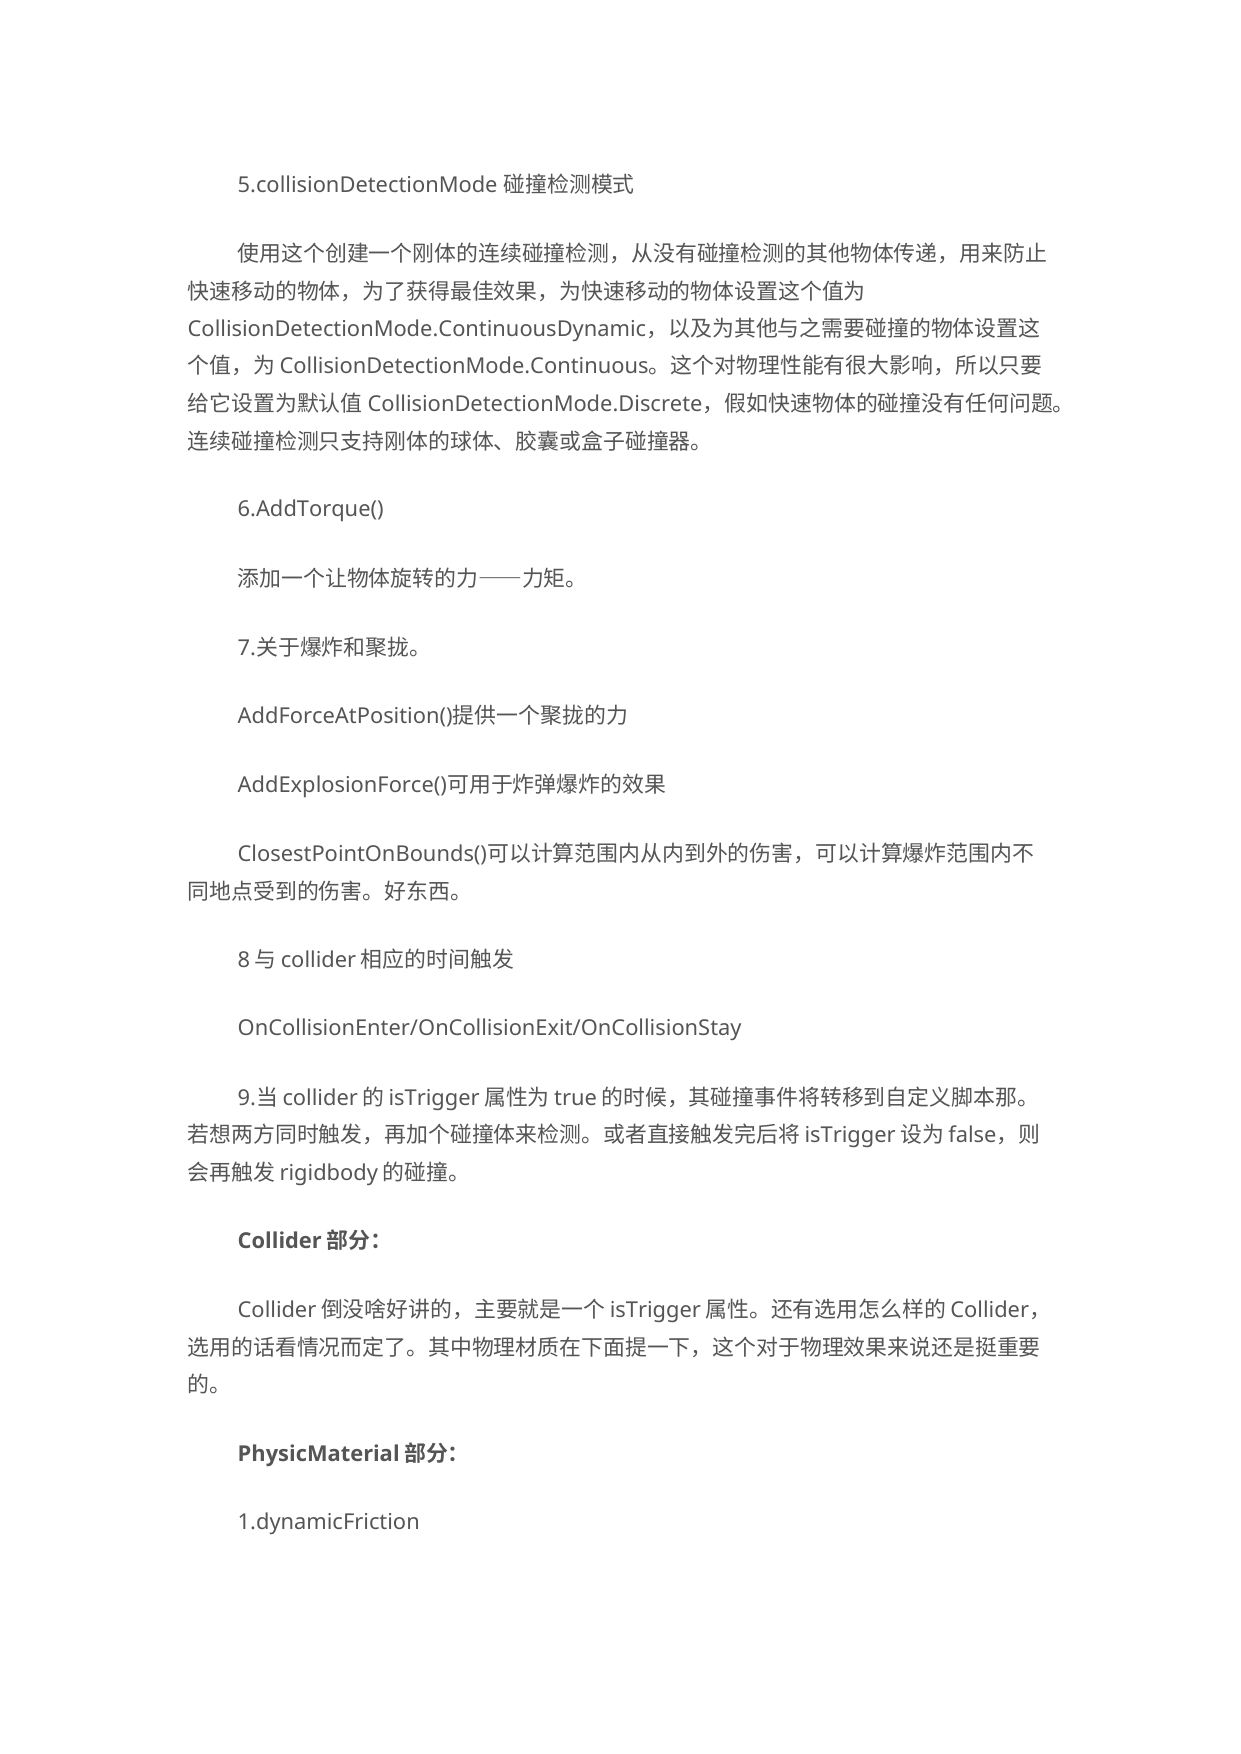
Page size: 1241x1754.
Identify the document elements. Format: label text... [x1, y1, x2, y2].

text 添加一个让物体旋转的力——力矩。 [187, 558, 1053, 596]
text 6.AddTorque() [187, 489, 1053, 527]
text 9.当collider的isTrigger属性为true的时候，其碰撞事件将转移到自定义脚本那。若想两方同时触发，再加个碰撞体来检测。或者直接触发完后将isTrigger设为false，则会再触发rigidbody的碰撞。 [187, 1077, 1053, 1189]
text OnCollisionEnter/OnCollisionExit/OnCollisionStay [187, 1008, 1053, 1046]
text 使用这个创建一个刚体的连续碰撞检测，从没有碰撞检测的其他物体传递，用来防止快速移动的物体，为了获得最佳效果，为快速移动的物体设置这个值为CollisionDetectionMode.ContinuousDynamic，以及为其他与之需要碰撞的物体设置这个值，为CollisionDetectionMode.Continuous。这个对物理性能有很大影响，所以只要给它设置为默认值 CollisionDetectionMode.Discrete，假如快速物体的碰撞没有任何问题。连续碰撞检测只支持刚体的球体、胶囊或盒子碰撞器。 [187, 233, 1053, 458]
text ClosestPointOnBounds()可以计算范围内从内到外的伤害，可以计算爆炸范围内不同地点受到的伤害。好东西。 [187, 833, 1053, 908]
text Collider倒没啥好讲的，主要就是一个isTrigger属性。还有选用怎么样的Collider，选用的话看情况而定了。其中物理材质在下面提一下，这个对于物理效果来说还是挺重要的。 [187, 1289, 1053, 1402]
text Collider部分： [187, 1221, 1053, 1258]
text 7.关于爆炸和聚拢。 [187, 627, 1053, 664]
text PhysicMaterial部分： [187, 1433, 1053, 1471]
text 8与collider相应的时间触发 [187, 939, 1053, 977]
text AddForceAtPosition()提供一个聚拢的力 [187, 696, 1053, 733]
text AddExplosionForce()可用于炸弹爆炸的效果 [187, 764, 1053, 802]
text 5.collisionDetectionMode 碰撞检测模式 [187, 164, 1053, 202]
text 1.dynamicFriction [187, 1502, 1053, 1539]
